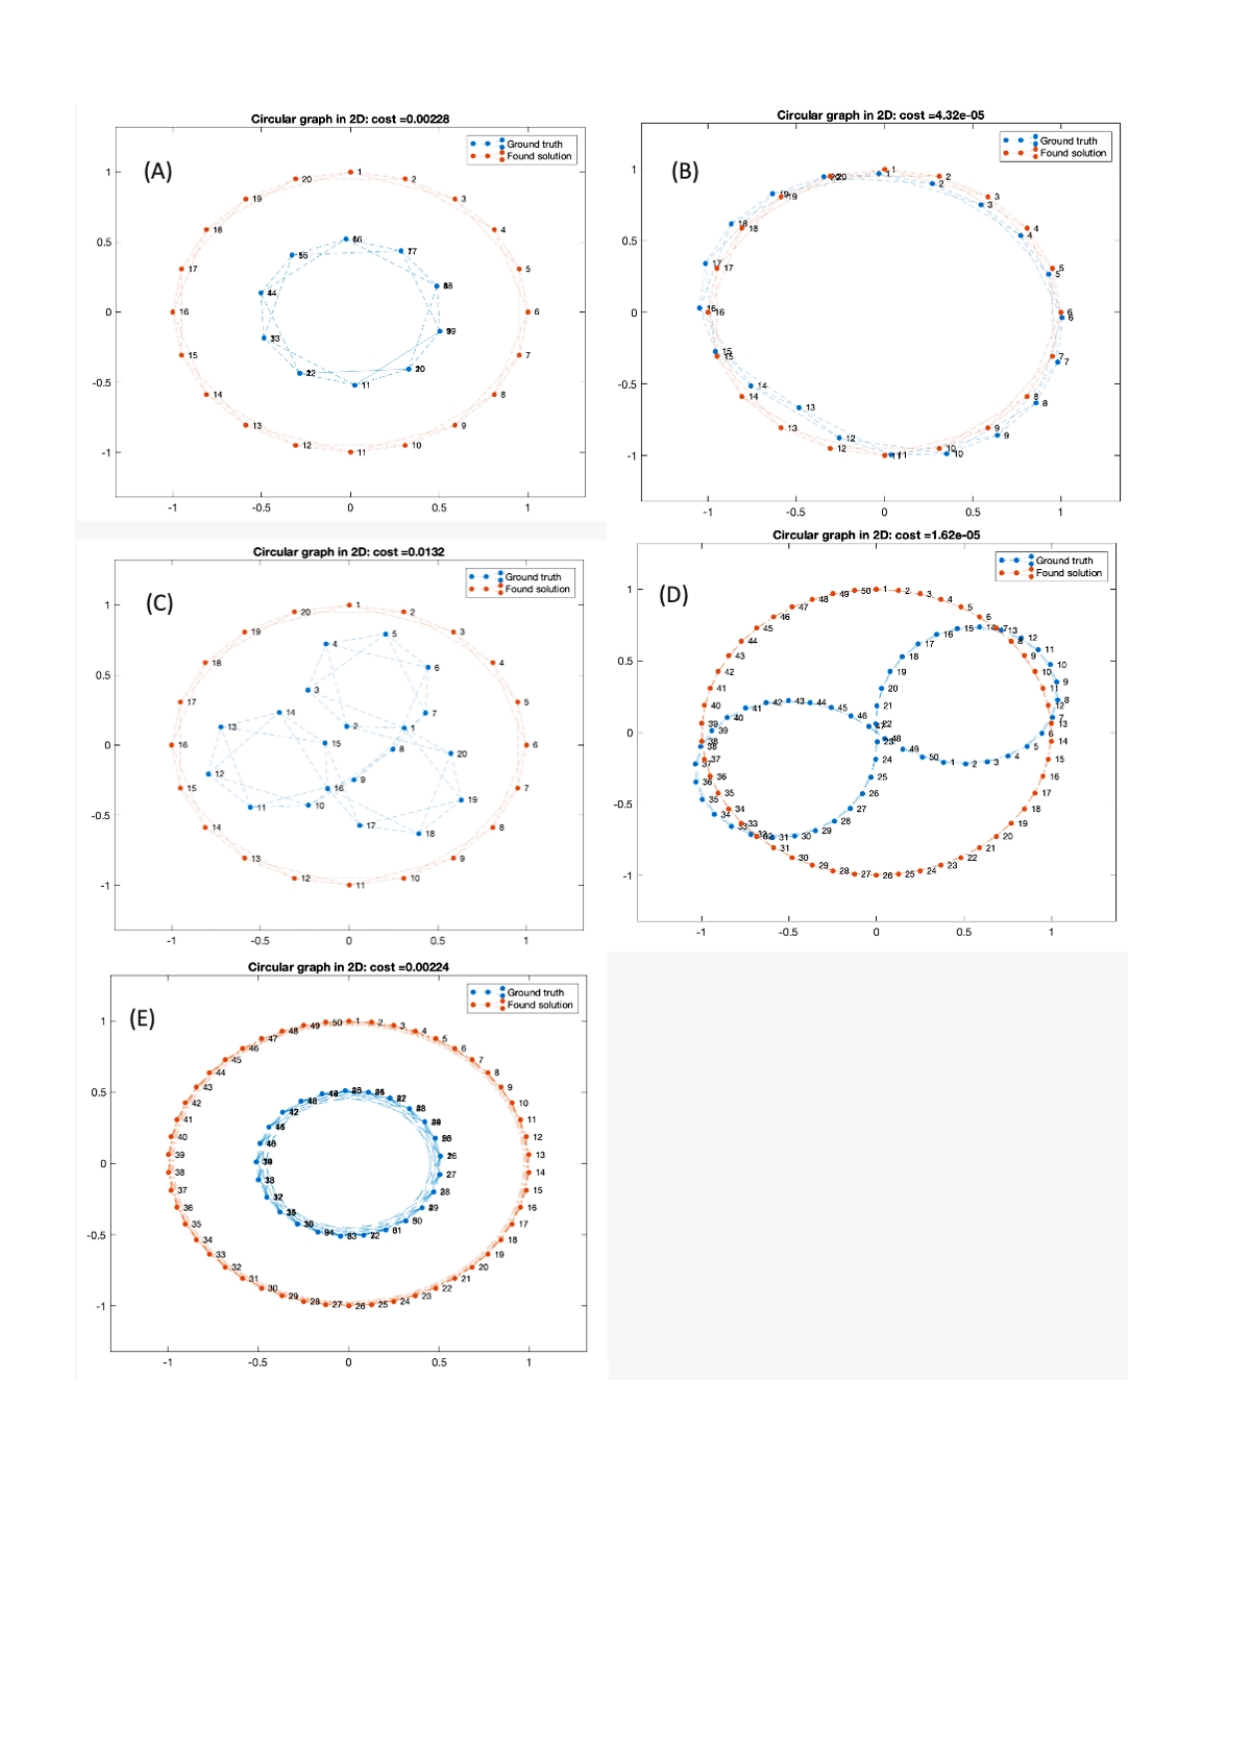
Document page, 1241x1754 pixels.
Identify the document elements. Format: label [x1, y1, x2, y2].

picture [75, 104, 1128, 1380]
